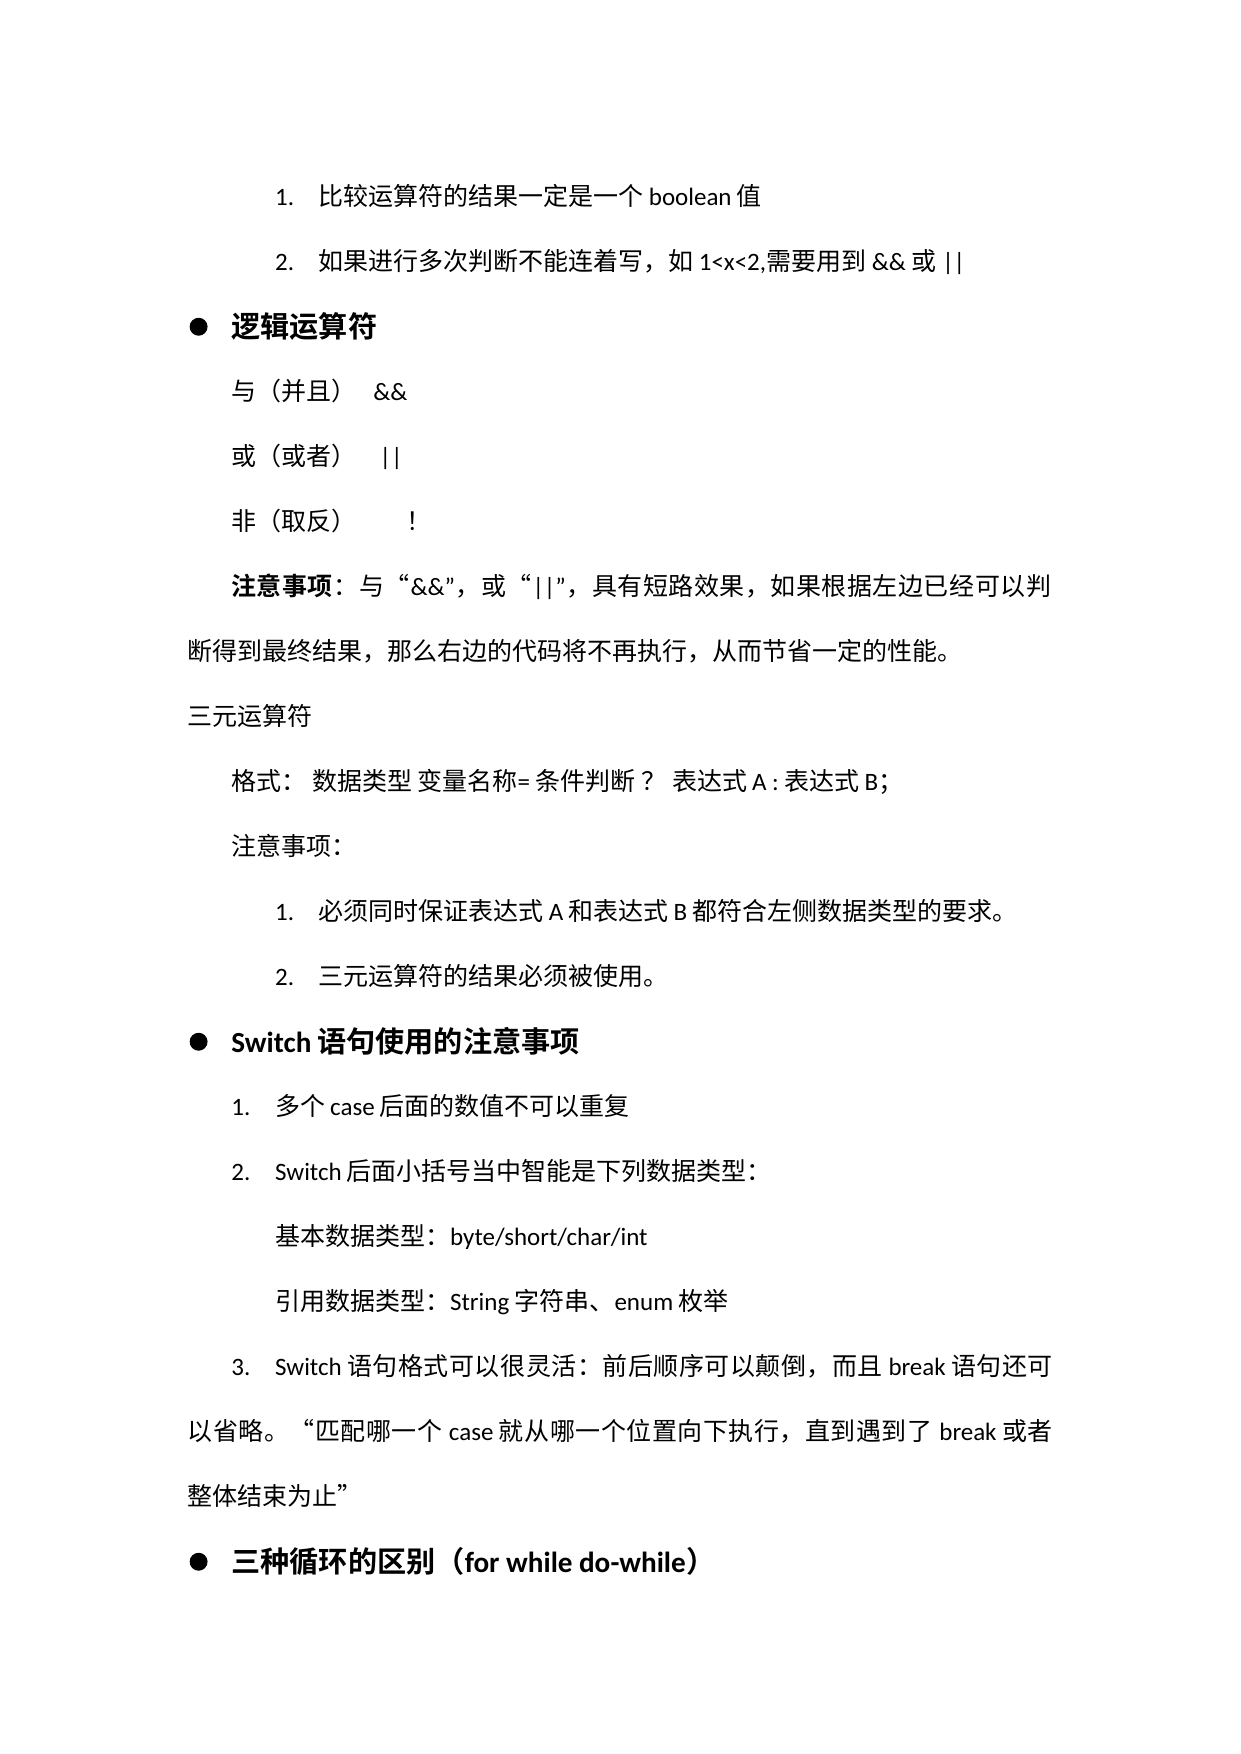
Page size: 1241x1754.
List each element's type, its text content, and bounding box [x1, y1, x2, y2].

list 注意事项： [187, 812, 1053, 877]
list 引用数据类型：String字符串、enum枚举 [231, 1267, 1053, 1332]
list 或（或者） || [187, 422, 1053, 487]
list Switch后面小括号当中智能是下列数据类型： [187, 1137, 1053, 1202]
list 比较运算符的结果一定是一个boolean值 [231, 162, 1053, 227]
list 三元运算符 [187, 682, 1053, 747]
list 非（取反） ！ [187, 487, 1053, 552]
list Switch语句格式可以很灵活：前后顺序可以颠倒，而且break语句还可以省略。“匹配哪一个case就从哪一个位置向下执行，直到遇到了break或者整体结束为止” [187, 1332, 1053, 1527]
list Switch语句使用的注意事项 [187, 1007, 1053, 1072]
list 多个case后面的数值不可以重复 [187, 1072, 1053, 1137]
list 必须同时保证表达式A和表达式B都符合左侧数据类型的要求。 [231, 877, 1053, 942]
list 格式： 数据类型 变量名称= 条件判断 ？ 表达式A : 表达式B； [187, 747, 1053, 812]
list 如果进行多次判断不能连着写，如1<x<2,需要用到 && 或 || [231, 227, 1053, 292]
list 注意事项：与“&&”，或“||”，具有短路效果，如果根据左边已经可以判断得到最终结果，那么右边的代码将不再执行，从而节省一定的性能。 [187, 552, 1053, 682]
list 基本数据类型：byte/short/char/int [231, 1202, 1053, 1267]
list 三元运算符的结果必须被使用。 [231, 942, 1053, 1007]
list 三种循环的区别（for while do-while） [187, 1527, 1053, 1592]
list 逻辑运算符 [187, 292, 1053, 357]
list 与（并且） && [187, 357, 1053, 422]
